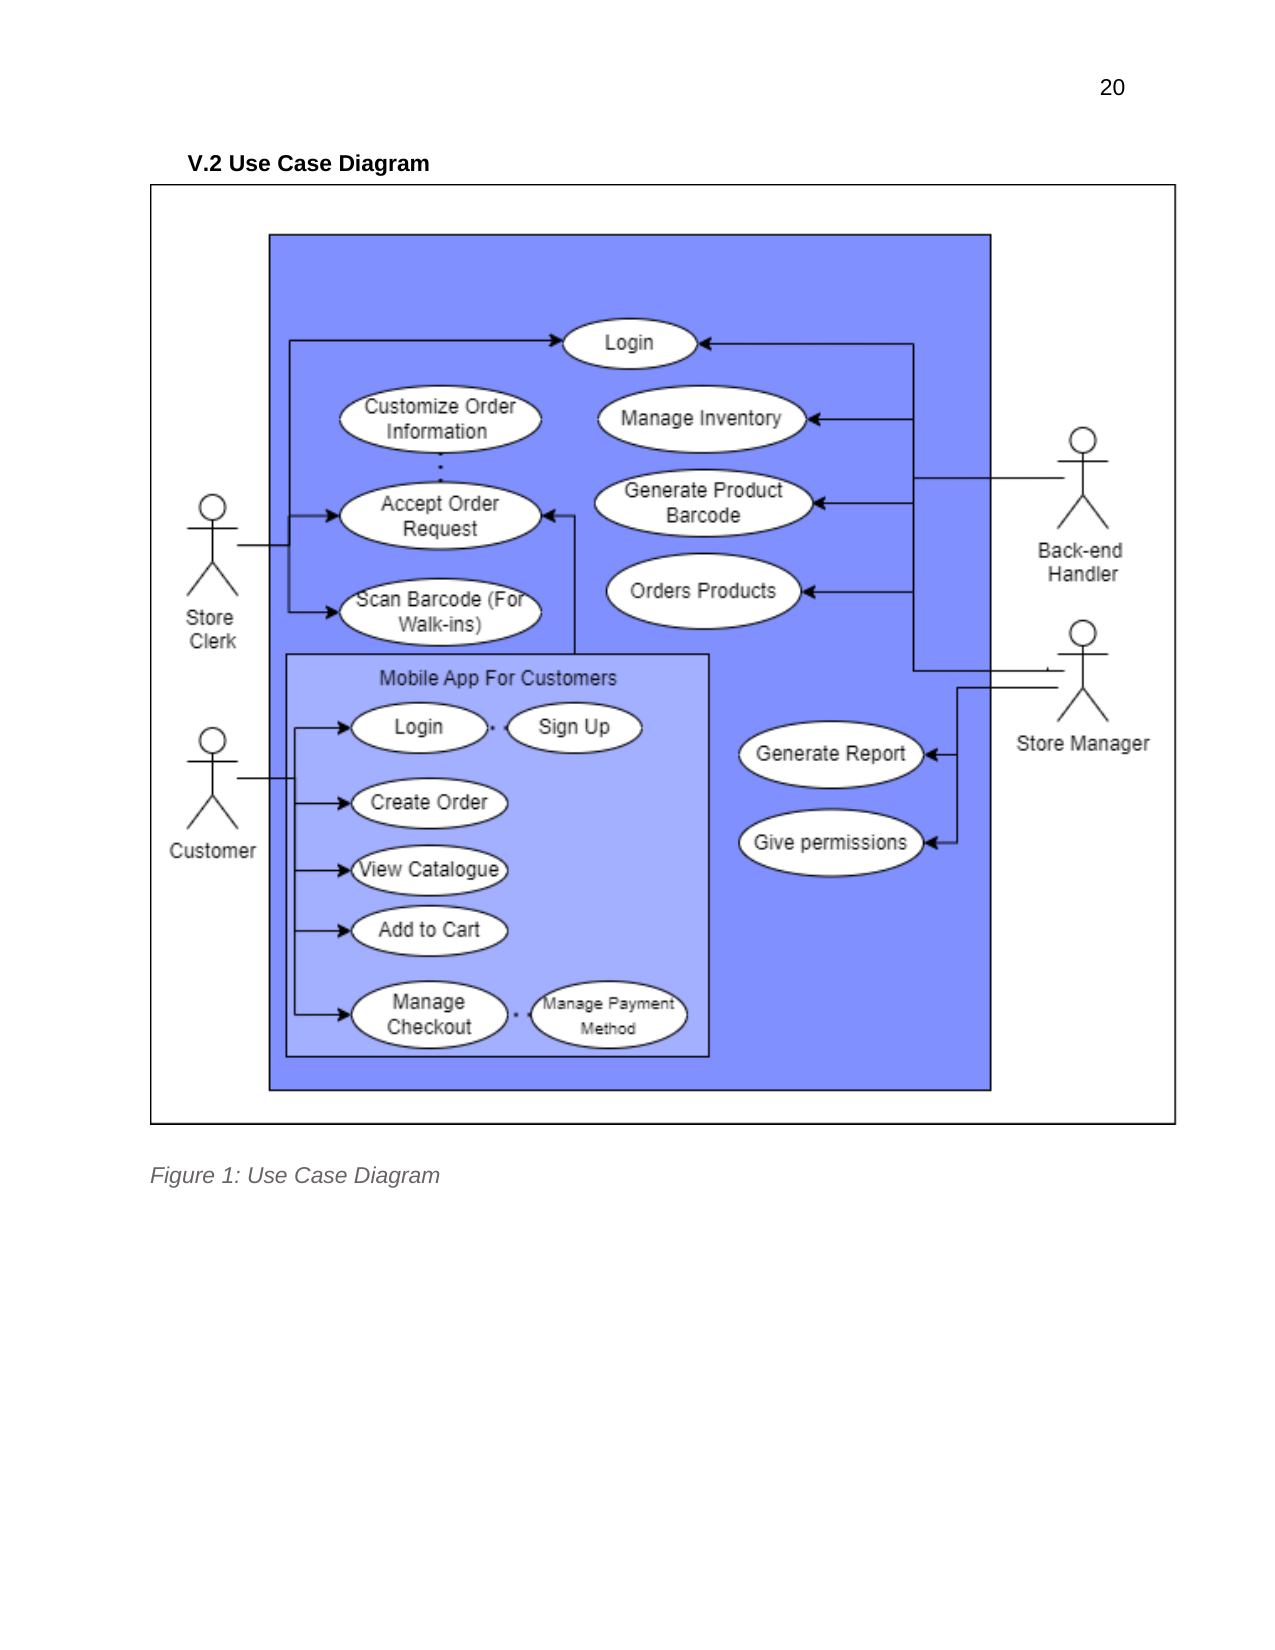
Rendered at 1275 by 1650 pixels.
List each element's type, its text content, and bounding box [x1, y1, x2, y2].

subtitle Use Case Diagram [187, 150, 1125, 176]
picture [150, 184, 1178, 1125]
text Figure 1: Use Case Diagram [150, 1162, 1125, 1188]
